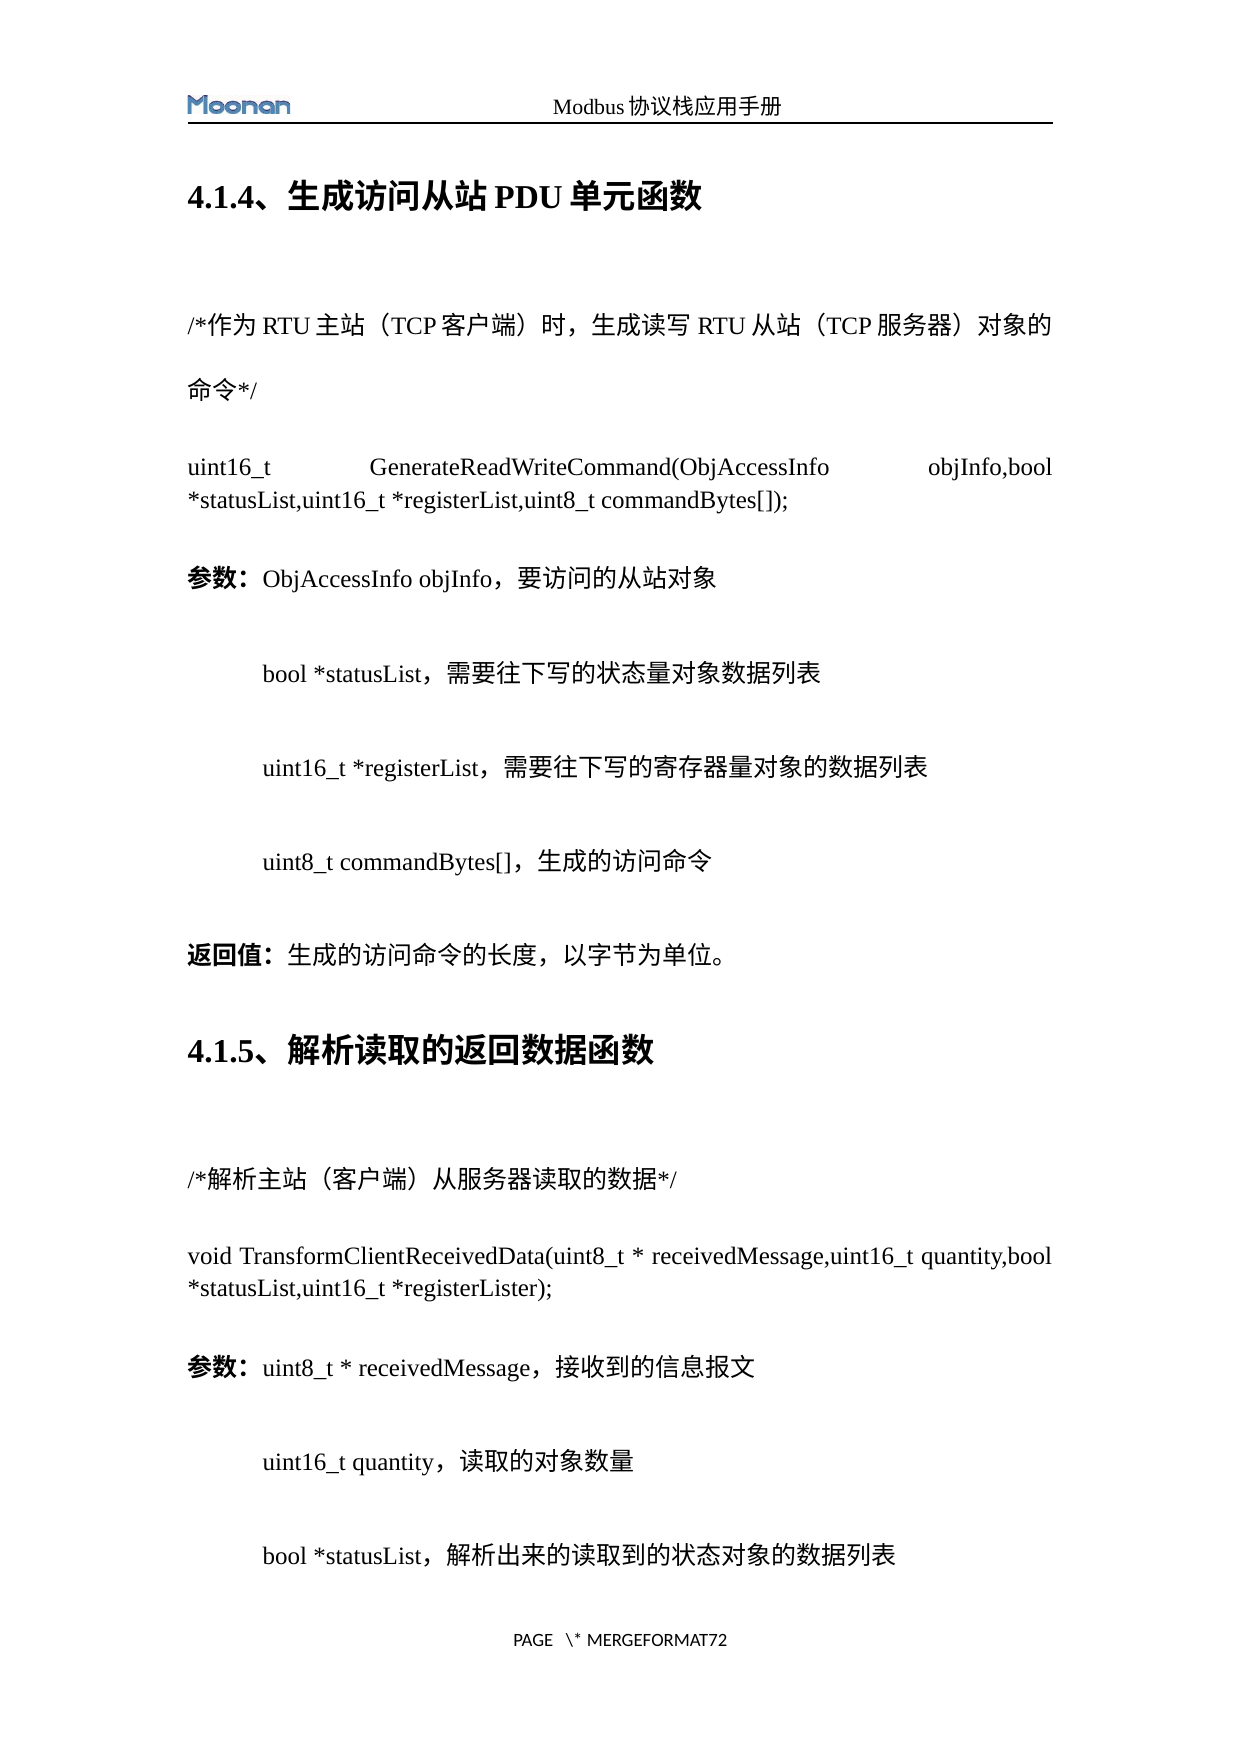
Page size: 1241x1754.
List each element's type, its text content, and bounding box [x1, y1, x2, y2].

subtitle 4.1.4、生成访问从站PDU单元函数 [187, 162, 1053, 227]
text uint16_t *registerList，需要往下写的寄存器量对象的数据列表 [187, 733, 1053, 798]
text 参数：ObjAccessInfo objInfo，要访问的从站对象 [187, 544, 1053, 609]
text 返回值：生成的访问命令的长度，以字节为单位。 [187, 921, 1053, 986]
text uint8_t commandBytes[]，生成的访问命令 [187, 827, 1053, 892]
text bool *statusList，解析出来的读取到的状态对象的数据列表 [187, 1521, 1053, 1586]
text /*解析主站（客户端）从服务器读取的数据*/ [187, 1145, 1053, 1210]
picture [187, 95, 291, 114]
subtitle 4.1.5、解析读取的返回数据函数 [187, 1015, 1053, 1080]
text 参数：uint8_t * receivedMessage，接收到的信息报文 [187, 1333, 1053, 1398]
text uint16_t GenerateReadWriteCommand(ObjAccessInfo objInfo,bool *statusList,uint16_t *registerList,uint8_t commandBytes[]); [187, 450, 1053, 515]
text void TransformClientReceivedData(uint8_t * receivedMessage,uint16_t quantity,bool *statusList,uint16_t *registerLister); [187, 1239, 1053, 1304]
text bool *statusList，需要往下写的状态量对象数据列表 [187, 639, 1053, 704]
text /*作为RTU主站（TCP客户端）时，生成读写RTU从站（TCP服务器）对象的命令*/ [187, 291, 1053, 421]
text uint16_t quantity，读取的对象数量 [187, 1427, 1053, 1492]
